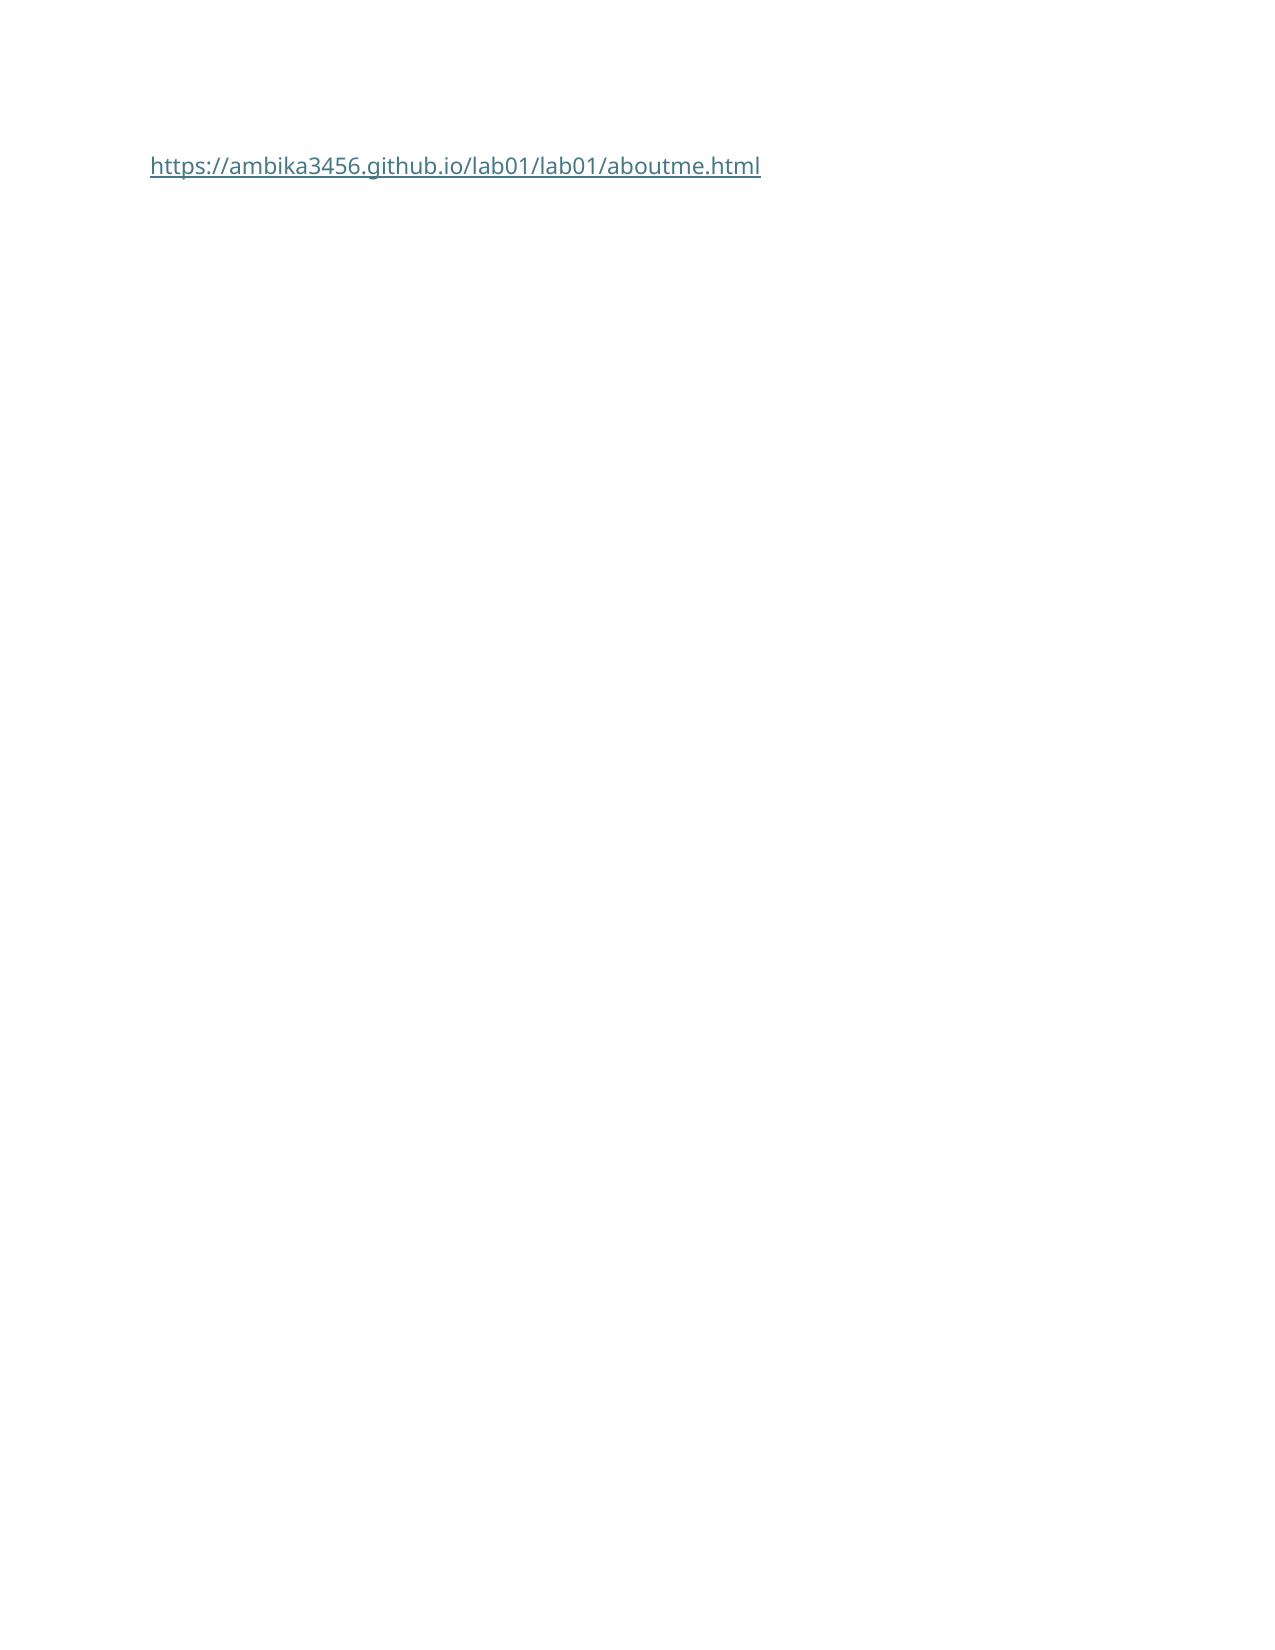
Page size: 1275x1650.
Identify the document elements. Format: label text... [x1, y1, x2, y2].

text https://ambika3456.github.io/lab01/lab01/aboutme.html [150, 150, 1125, 181]
